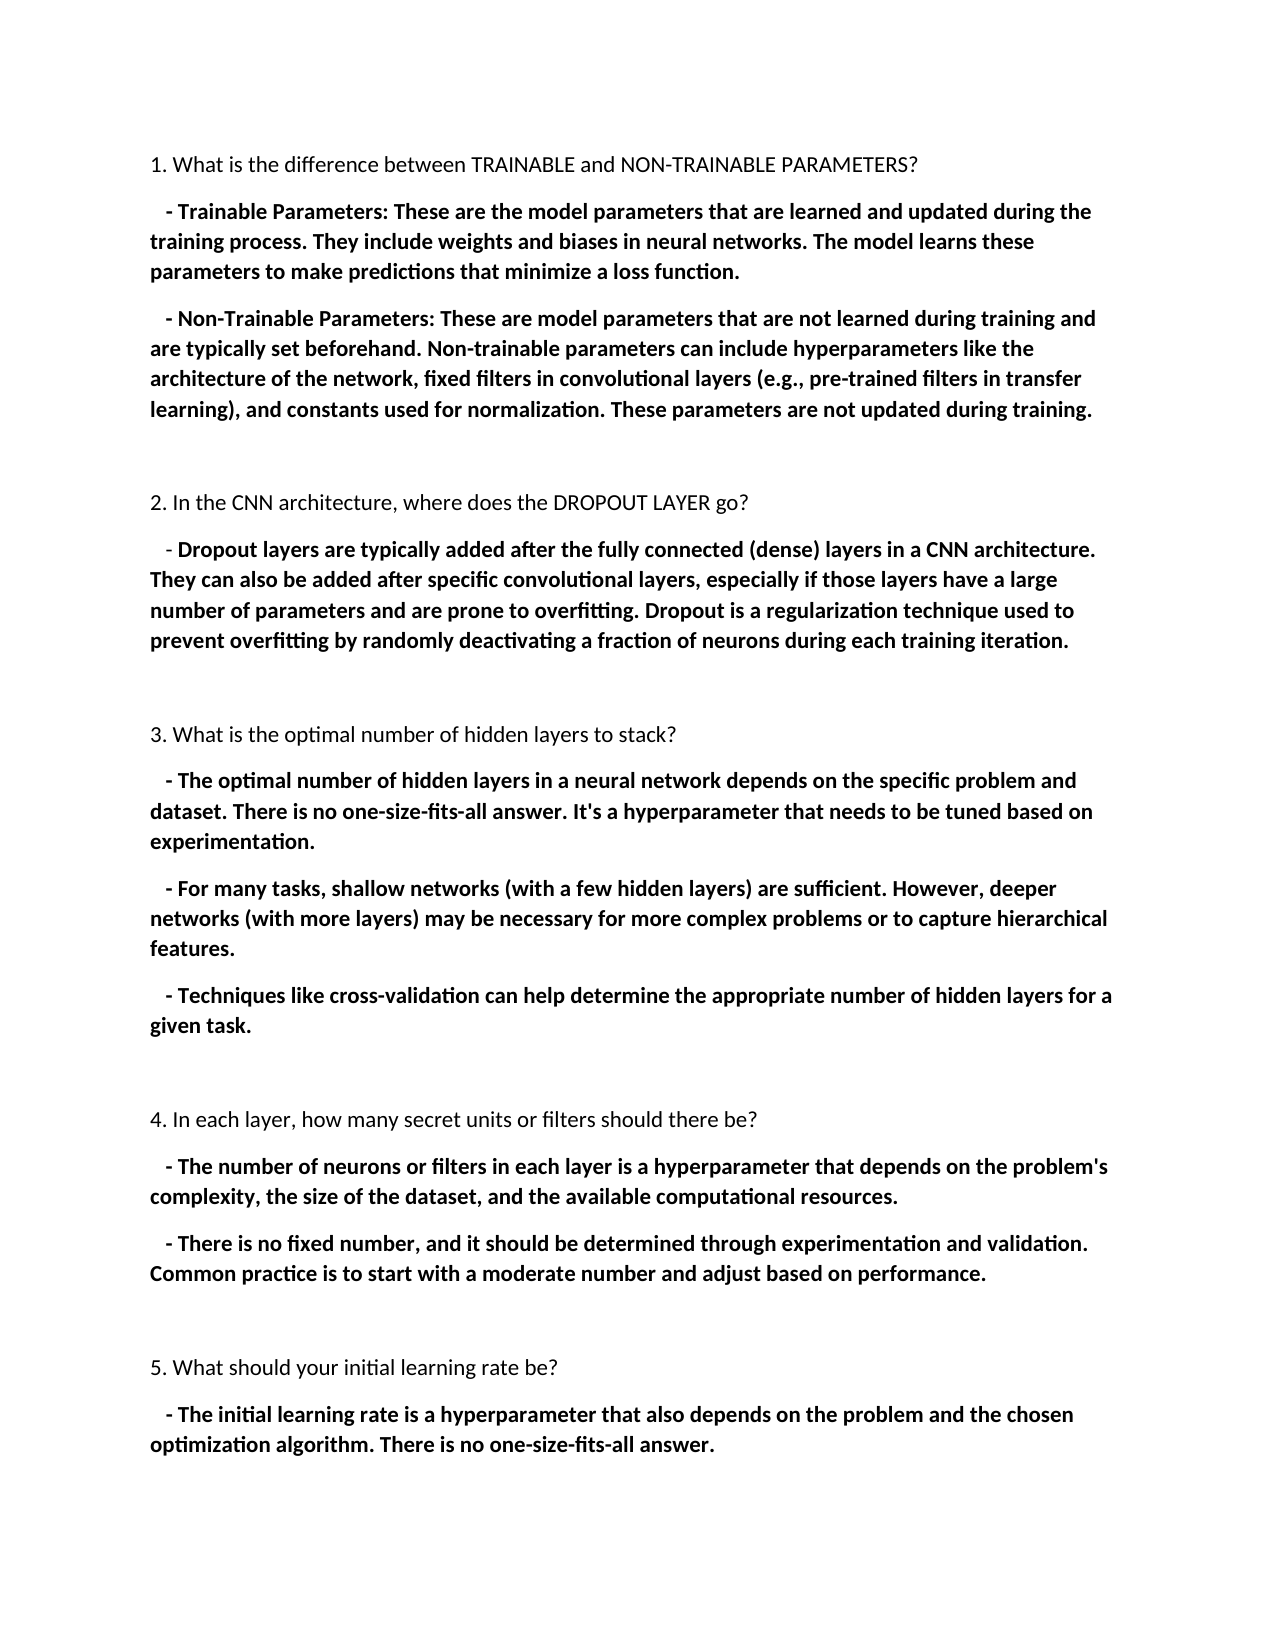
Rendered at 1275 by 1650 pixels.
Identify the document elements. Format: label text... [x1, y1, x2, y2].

text - The initial learning rate is a hyperparameter that also depends on the problem and the chosen optimization algorithm. There is no one-size-fits-all answer. [150, 1400, 1125, 1458]
text - There is no fixed number, and it should be determined through experimentation and validation. Common practice is to start with a moderate number and adjust based on performance. [150, 1229, 1125, 1287]
text 3. What is the optimal number of hidden layers to stack? [150, 720, 1125, 748]
text - For many tasks, shallow networks (with a few hidden layers) are sufficient. However, deeper networks (with more layers) may be necessary for more complex problems or to capture hierarchical features. [150, 874, 1125, 962]
text 4. In each layer, how many secret units or filters should there be? [150, 1105, 1125, 1133]
text 2. In the CNN architecture, where does the DROPOUT LAYER go? [150, 488, 1125, 517]
text - Non-Trainable Parameters: These are model parameters that are not learned during training and are typically set beforehand. Non-trainable parameters can include hyperparameters like the architecture of the network, fixed filters in convolutional layers (e.g., pre-trained filters in transfer learning), and constants used for normalization. These parameters are not updated during training. [150, 304, 1125, 423]
text 1. What is the difference between TRAINABLE and NON-TRAINABLE PARAMETERS? [150, 150, 1125, 178]
text - Dropout layers are typically added after the fully connected (dense) layers in a CNN architecture. They can also be added after specific convolutional layers, especially if those layers have a large number of parameters and are prone to overfitting. Dropout is a regularization technique used to prevent overfitting by randomly deactivating a fraction of neurons during each training iteration. [150, 535, 1125, 654]
text 5. What should your initial learning rate be? [150, 1353, 1125, 1381]
text - The number of neurons or filters in each layer is a hyperparameter that depends on the problem's complexity, the size of the dataset, and the available computational resources. [150, 1152, 1125, 1210]
text - The optimal number of hidden layers in a neural network depends on the specific problem and dataset. There is no one-size-fits-all answer. It's a hyperparameter that needs to be tuned based on experimentation. [150, 767, 1125, 855]
text - Trainable Parameters: These are the model parameters that are learned and updated during the training process. They include weights and biases in neural networks. The model learns these parameters to make predictions that minimize a loss function. [150, 197, 1125, 285]
text - Techniques like cross-validation can help determine the appropriate number of hidden layers for a given task. [150, 981, 1125, 1039]
